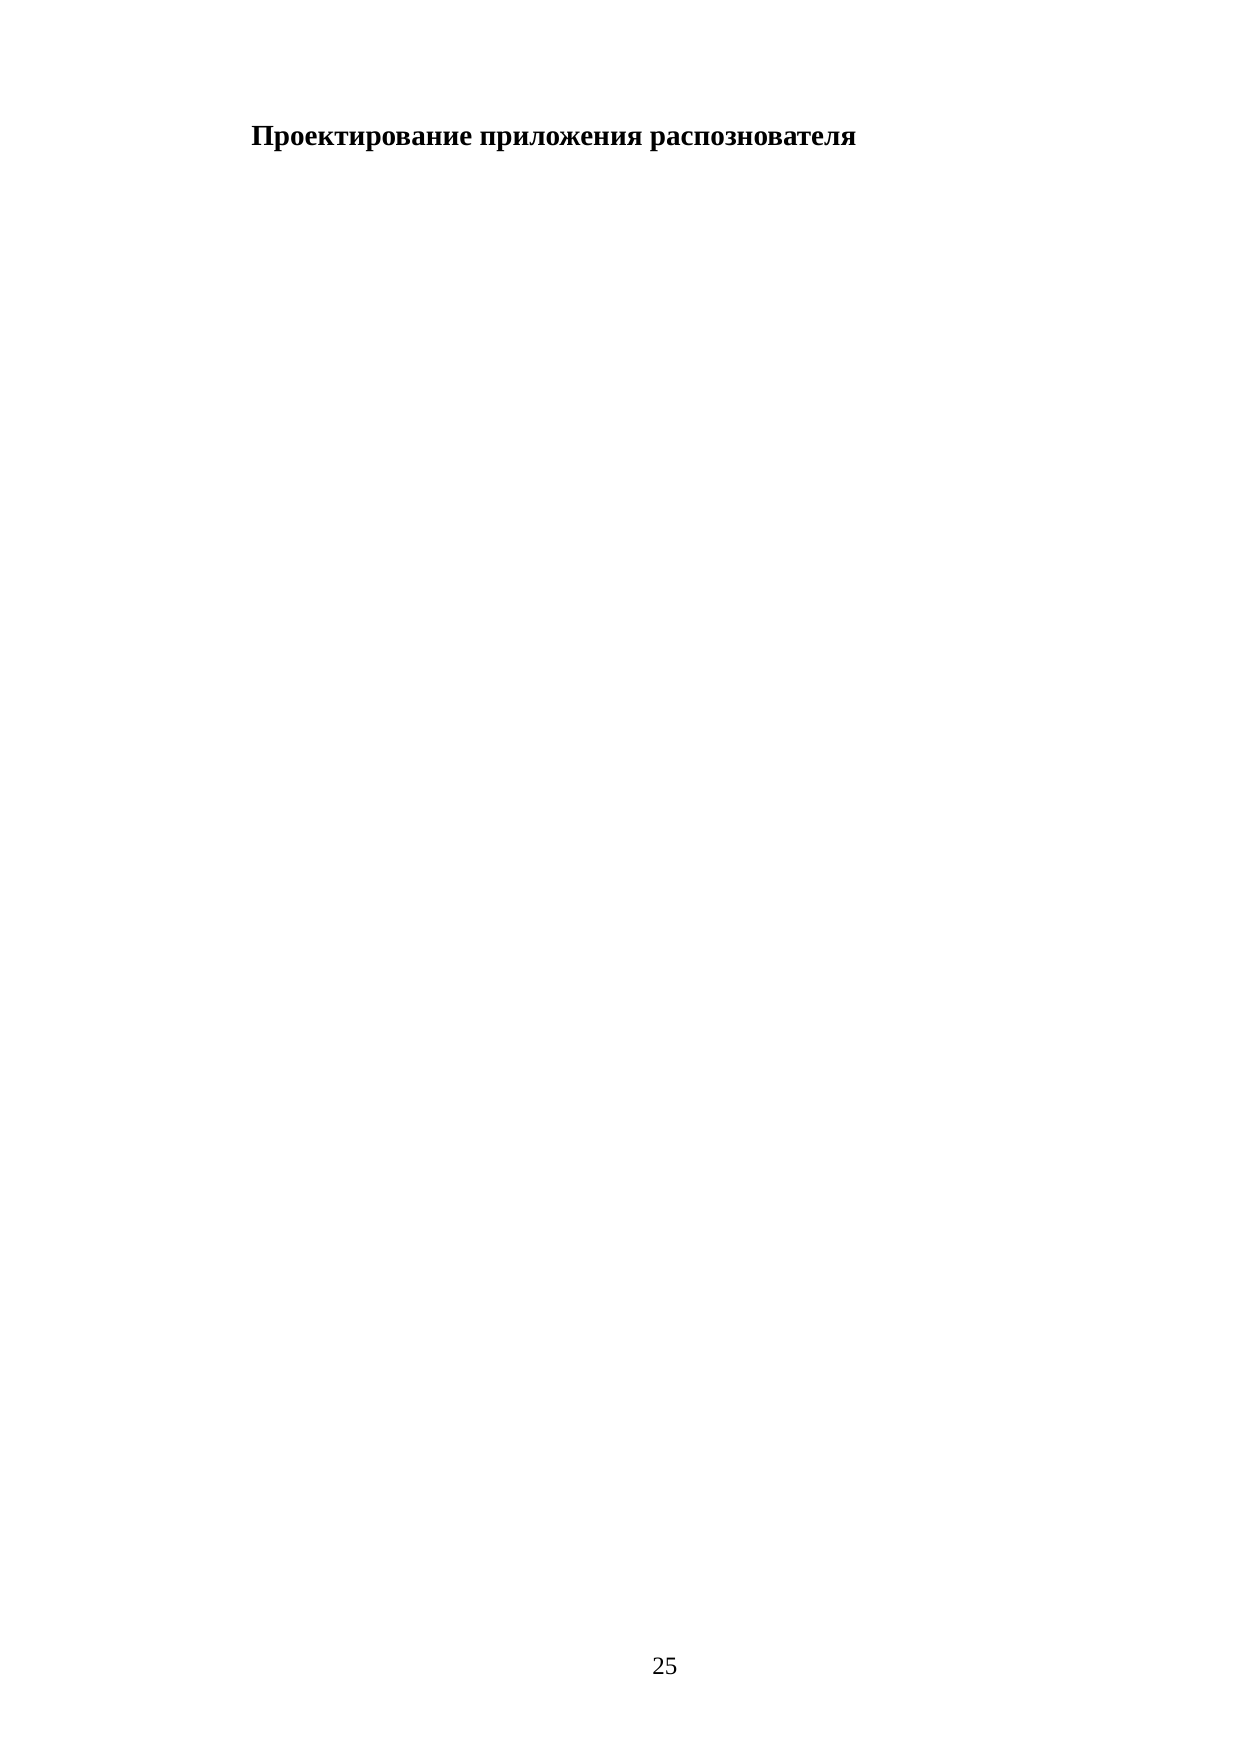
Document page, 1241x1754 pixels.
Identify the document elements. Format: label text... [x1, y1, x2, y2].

text Проектирование приложения распознователя [177, 118, 1152, 152]
